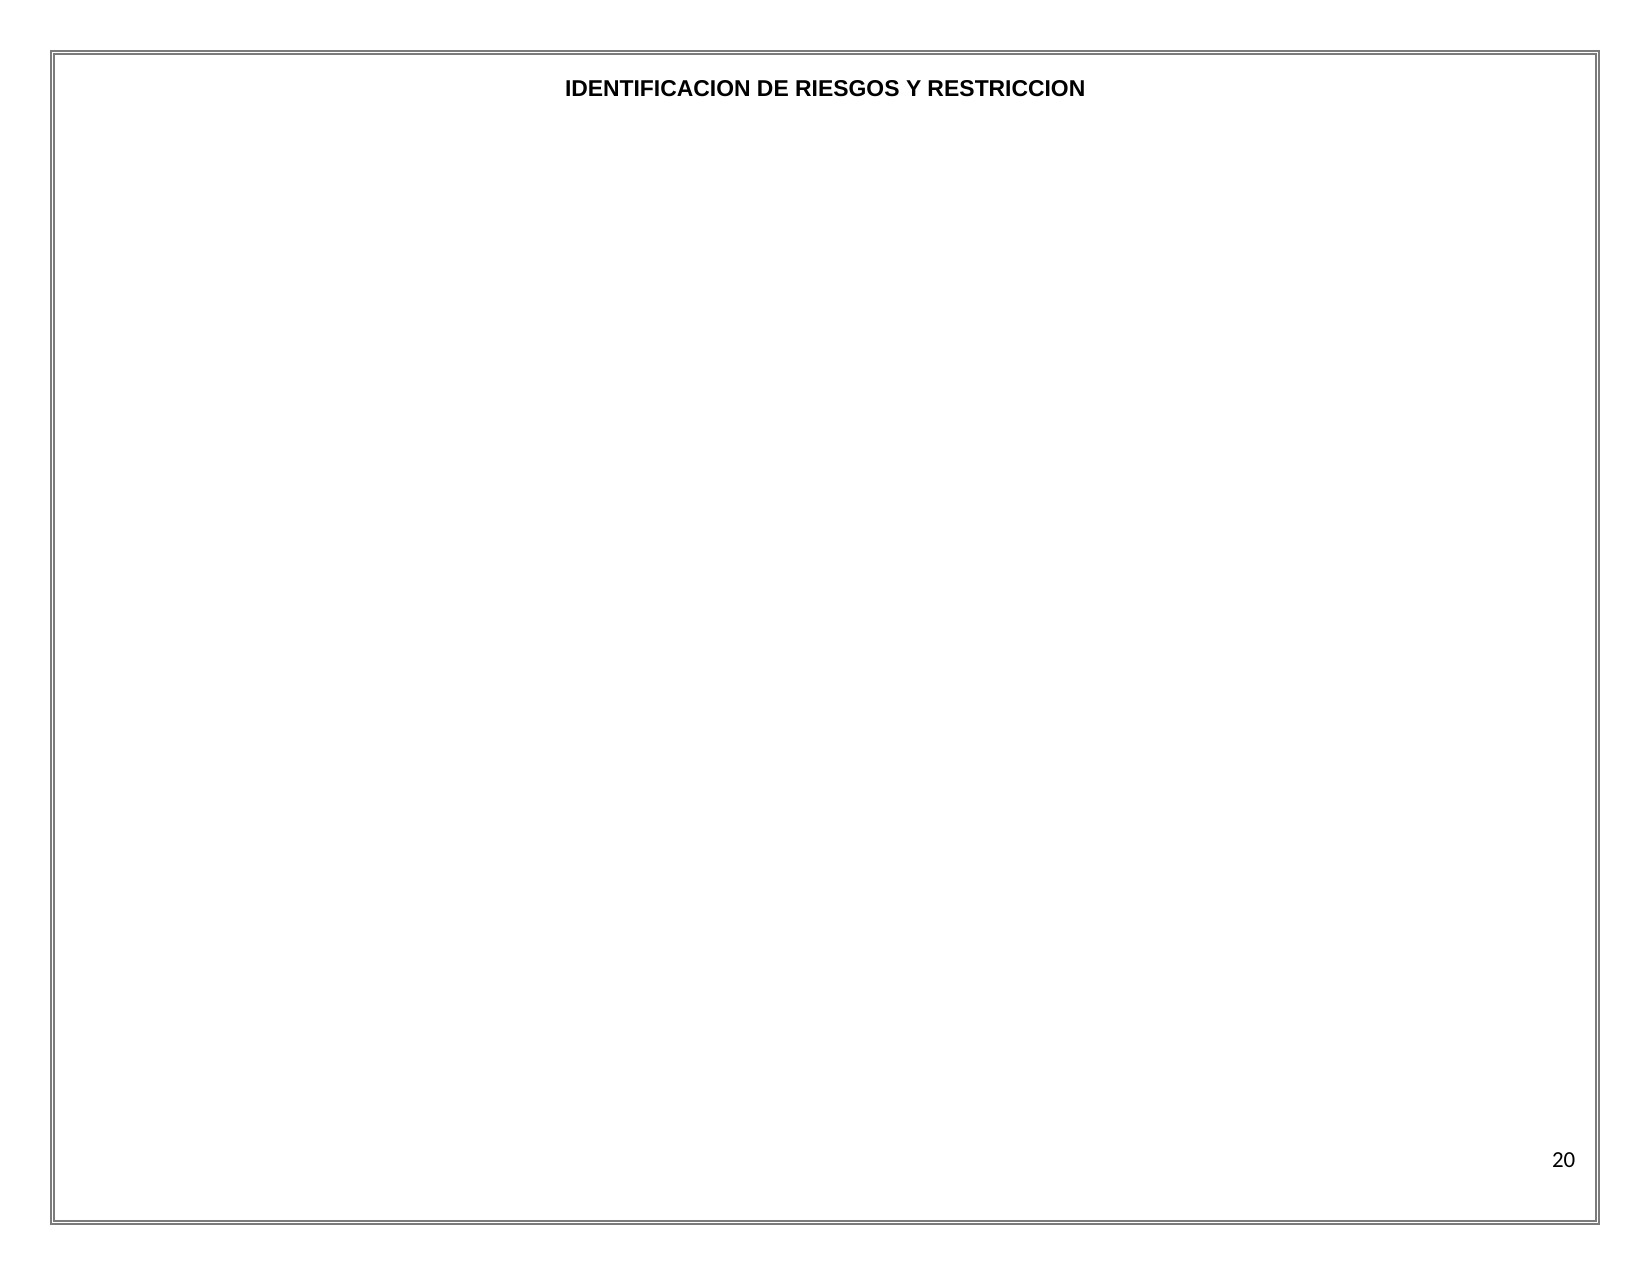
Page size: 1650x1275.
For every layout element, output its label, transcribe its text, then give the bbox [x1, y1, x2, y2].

text IDENTIFICACION DE RIESGOS Y RESTRICCION [75, 75, 1575, 101]
